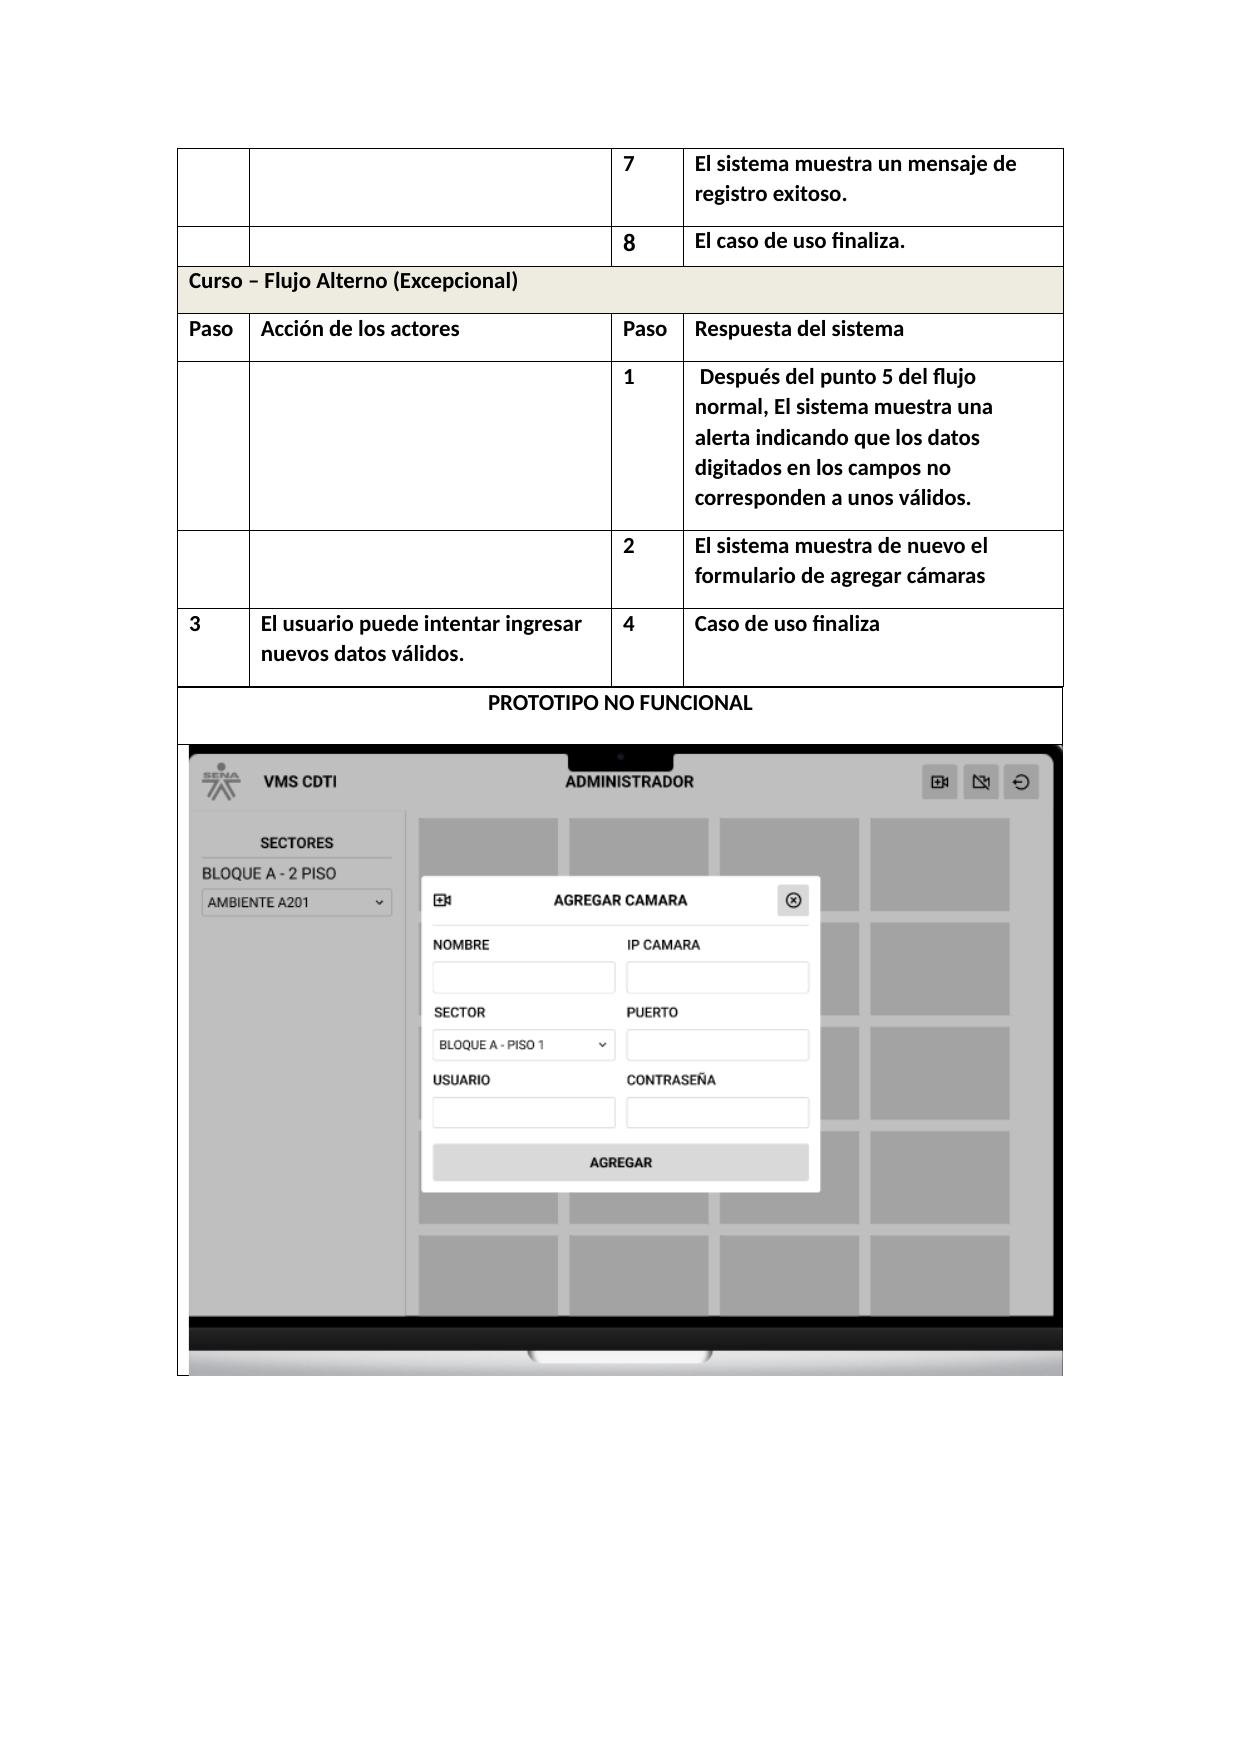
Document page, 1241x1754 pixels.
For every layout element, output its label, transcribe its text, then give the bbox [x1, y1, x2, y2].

table_cell 8 [612, 227, 683, 266]
table_cell Después del punto 5 del flujo normal, El sistema muestra una alerta indicando que los datos digitados en los campos no corresponden a unos válidos. [684, 362, 1063, 530]
table_cell [178, 745, 188, 1375]
table_cell [250, 227, 611, 266]
table_cell 2 [612, 531, 683, 608]
table_cell [178, 149, 249, 226]
table_cell [250, 149, 611, 226]
table_cell El sistema muestra un mensaje de registro exitoso. [684, 149, 1063, 226]
table_cell El usuario puede intentar ingresar nuevos datos válidos. [250, 609, 611, 686]
table_cell Paso [178, 314, 249, 361]
table_cell Paso [612, 314, 683, 361]
picture [188, 745, 1063, 1376]
table_cell Caso de uso finaliza [684, 609, 1063, 686]
table_cell El caso de uso finaliza. [684, 227, 1063, 266]
table_cell [250, 362, 611, 530]
table_cell Curso – Flujo Alterno (Excepcional) [178, 267, 1063, 313]
table_cell 3 [178, 609, 249, 686]
table_cell [178, 531, 249, 608]
table_cell 1 [612, 362, 683, 530]
table_cell Respuesta del sistema [684, 314, 1063, 361]
table_cell Acción de los actores [250, 314, 611, 361]
table_cell [178, 227, 249, 266]
table_cell 4 [612, 609, 683, 686]
table_cell [178, 362, 249, 530]
table_cell 7 [612, 149, 683, 226]
table_header PROTOTIPO NO FUNCIONAL [178, 688, 1062, 744]
table_cell El sistema muestra de nuevo el formulario de agregar cámaras [684, 531, 1063, 608]
table_cell [250, 531, 611, 608]
